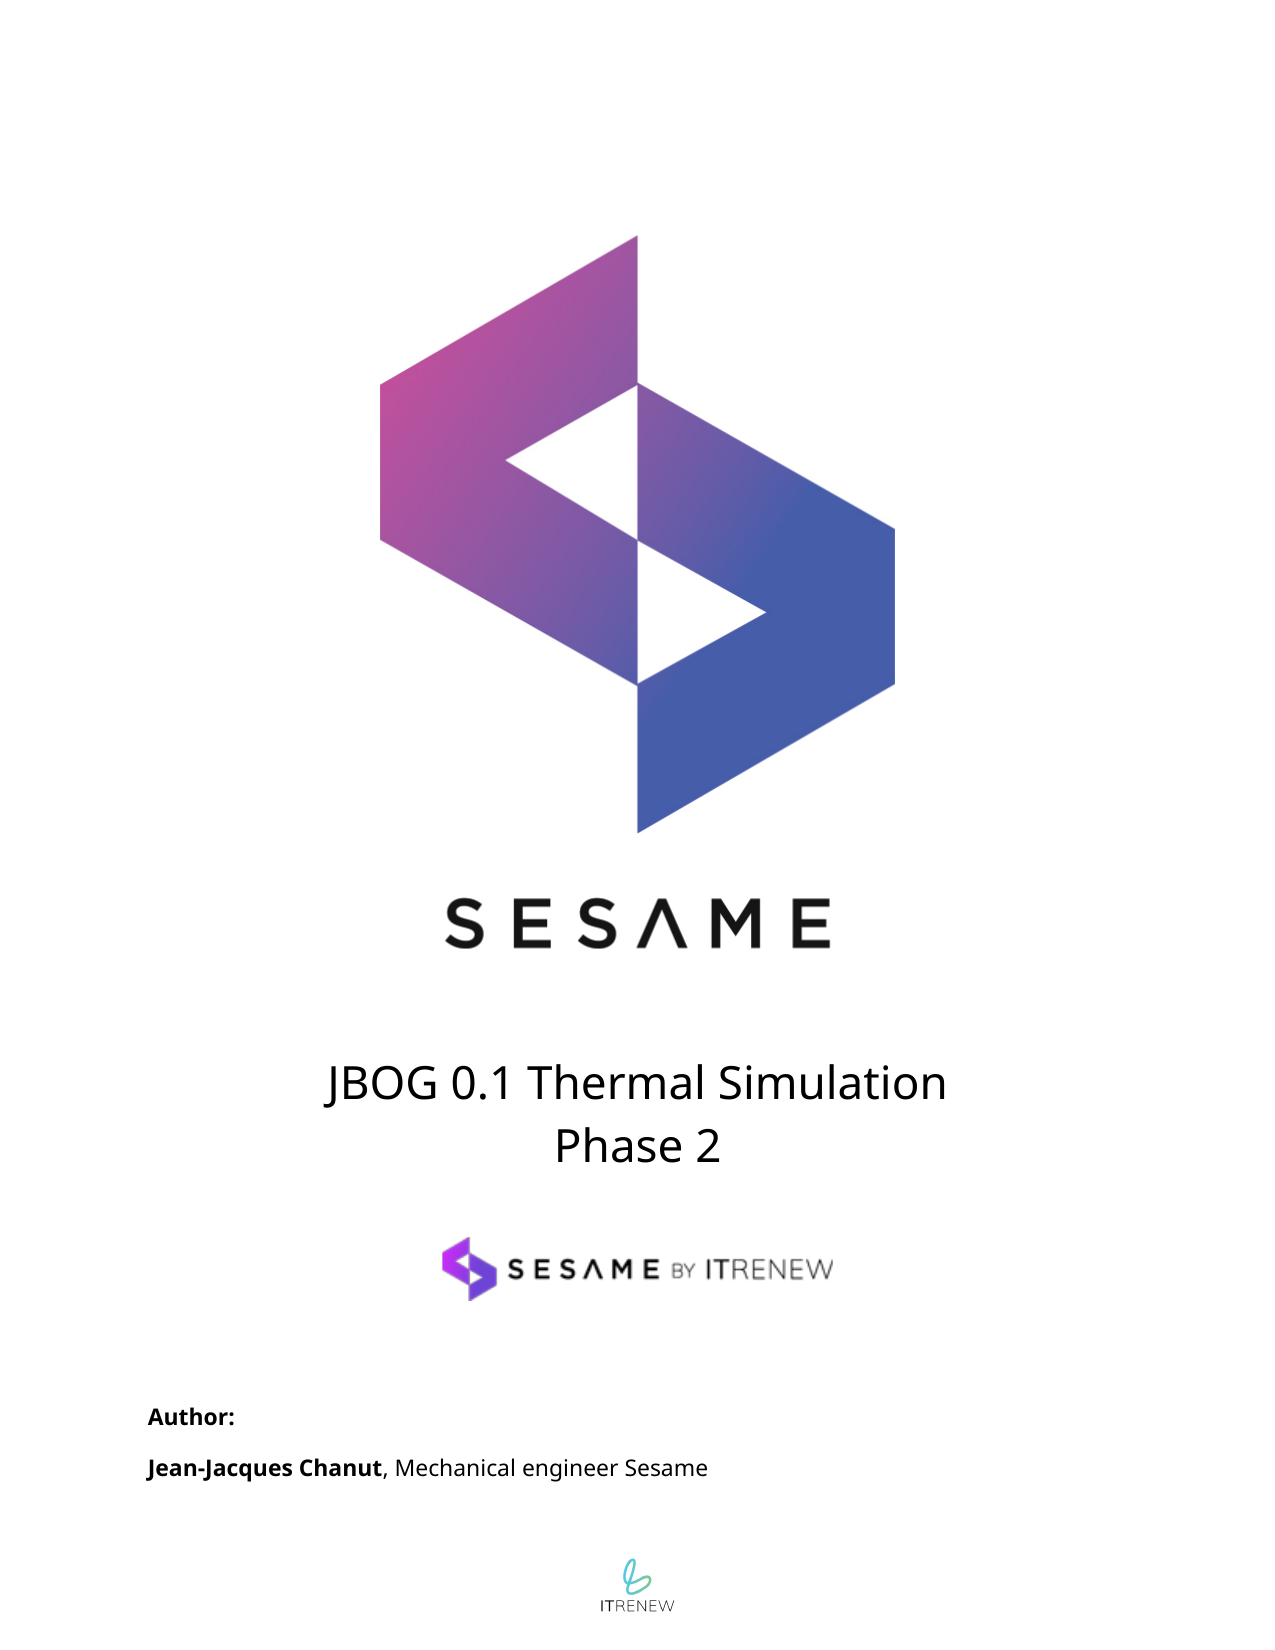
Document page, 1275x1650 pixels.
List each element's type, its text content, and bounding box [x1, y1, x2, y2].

picture [442, 1237, 833, 1301]
picture [186, 147, 1089, 1051]
text Jean-Jacques Chanut, Mechanical engineer Sesame [148, 1452, 1127, 1483]
text Author: [148, 1401, 1127, 1432]
text JBOG 0.1 Thermal Simulation [148, 1051, 1127, 1113]
text Phase 2 [148, 1113, 1127, 1176]
picture [573, 1533, 702, 1636]
